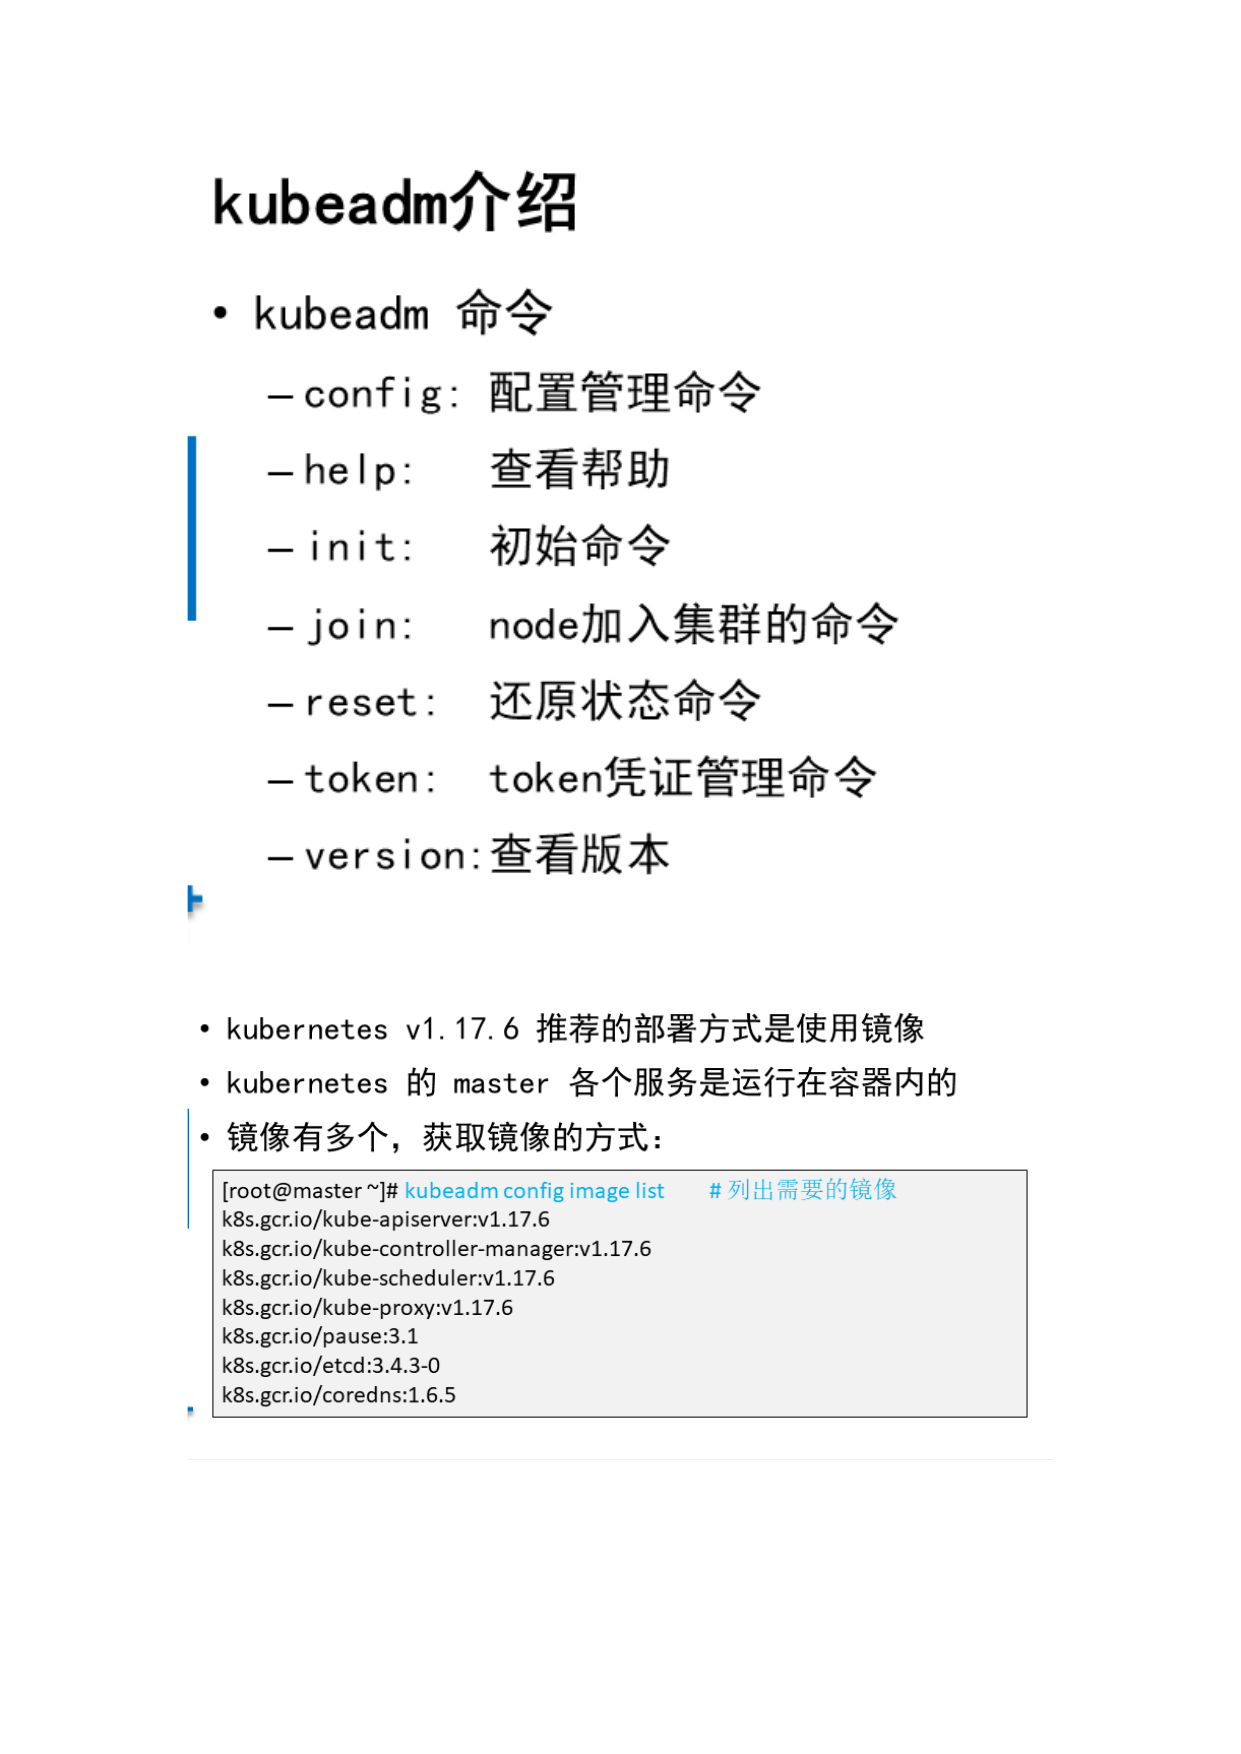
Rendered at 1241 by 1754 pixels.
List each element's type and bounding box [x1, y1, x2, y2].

picture [187, 162, 1024, 945]
picture [187, 1003, 1054, 1440]
